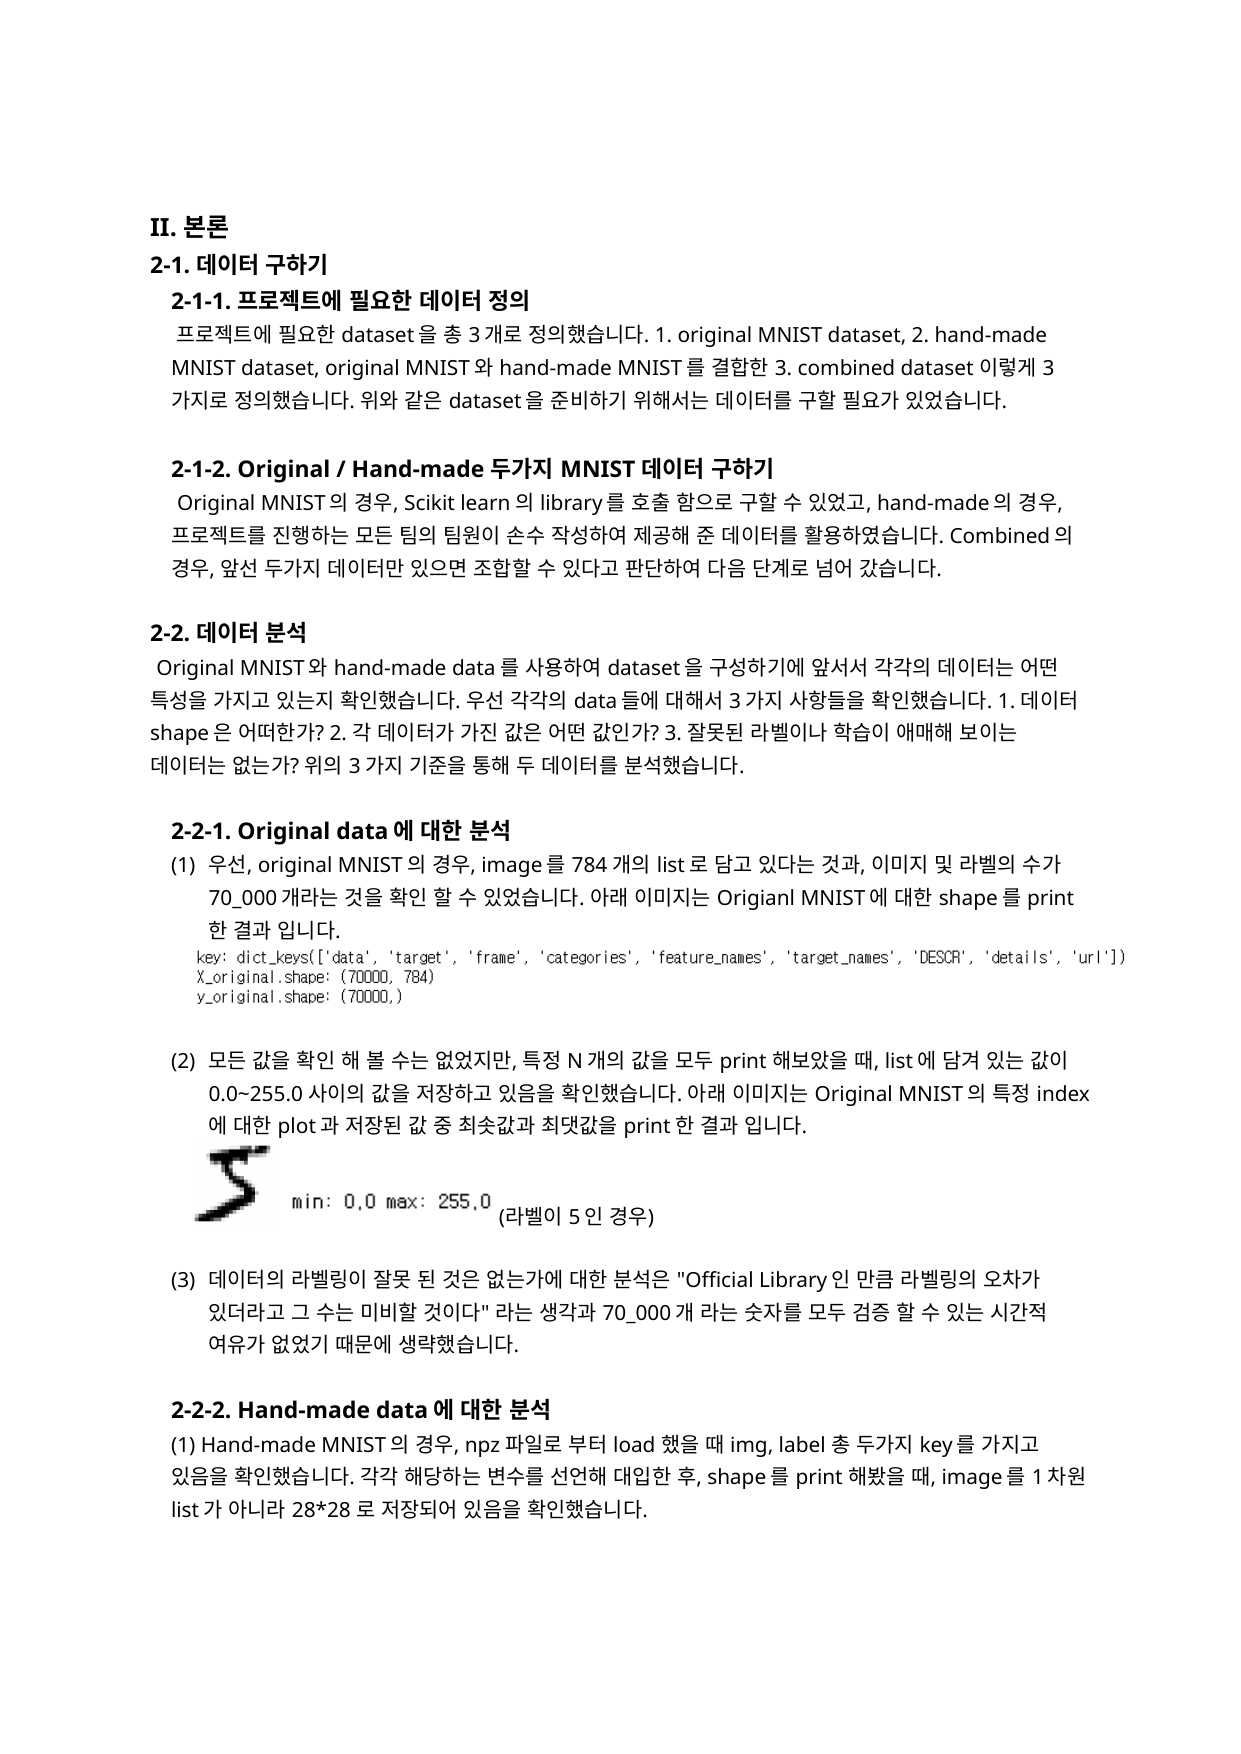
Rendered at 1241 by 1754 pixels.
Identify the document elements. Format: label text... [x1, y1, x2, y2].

list 모든 값을 확인 해 볼 수는 없었지만, 특정 N개의 값을 모두 print 해보았을 때, list에 담겨 있는 값이 0.0~255.0 사이의 값을 저장하고 있음을 확인했습니다. 아래 이미지는 Original MNIST의 특정 index에 대한 plot과 저장된 값 중 최솟값과 최댓값을 print한 결과 입니다. [171, 1044, 1090, 1140]
text 2-1. 데이터 구하기 [150, 247, 1090, 280]
picture [191, 1142, 499, 1225]
text Original MNIST와 hand-made data를 사용하여 dataset을 구성하기에 앞서서 각각의 데이터는 어떤 특성을 가지고 있는지 확인했습니다. 우선 각각의 data들에 대해서 3가지 사항들을 확인했습니다. 1. 데이터 shape은 어떠한가? 2. 각 데이터가 가진 값은 어떤 값인가? 3. 잘못된 라벨이나 학습이 애매해 보이는 데이터는 없는가? 위의 3가지 기준을 통해 두 데이터를 분석했습니다. [150, 651, 1090, 780]
text Original MNIST의 경우, Scikit learn의 library를 호출 함으로 구할 수 있었고, hand-made의 경우, 프로젝트를 진행하는 모든 팀의 팀원이 손수 작성하여 제공해 준 데이터를 활용하였습니다. Combined의 경우, 앞선 두가지 데이터만 있으면 조합할 수 있다고 판단하여 다음 단계로 넘어 갔습니다. [171, 487, 1090, 582]
text 2-1-2. Original / Hand-made 두가지 MNIST 데이터 구하기 [171, 451, 1090, 484]
text 2-2-2. Hand-made data에 대한 분석 (1) Hand-made MNIST의 경우, npz 파일로 부터 load 했을 때 img, label 총 두가지 key를 가지고 있음을 확인했습니다. 각각 해당하는 변수를 선언해 대입한 후, shape를 print 해봤을 때, image를 1차원 list가 아니라 28*28 로 저장되어 있음을 확인했습니다. [171, 1392, 1090, 1523]
list 데이터의 라벨링이 잘못 된 것은 없는가에 대한 분석은 "Official Library인 만큼 라벨링의 오차가 있더라고 그 수는 미비할 것이다" 라는 생각과 70_000개 라는 숫자를 모두 검증 할 수 있는 시간적 여유가 없었기 때문에 생략했습니다. [171, 1263, 1090, 1359]
list 우선, original MNIST의 경우, image를 784 개의 list로 담고 있다는 것과, 이미지 및 라벨의 수가 70_000개라는 것을 확인 할 수 있었습니다. 아래 이미지는 Origianl MNIST에 대한 shape를 print한 결과 입니다. [171, 849, 1090, 944]
text 2-1-1. 프로젝트에 필요한 데이터 정의 [171, 283, 1090, 316]
picture [191, 946, 1132, 1012]
text 프로젝트에 필요한 dataset을 총 3개로 정의했습니다. 1. original MNIST dataset, 2. hand-made MNIST dataset, original MNIST와 hand-made MNIST를 결합한 3. combined dataset 이렇게 3가지로 정의했습니다. 위와 같은 dataset을 준비하기 위해서는 데이터를 구할 필요가 있었습니다. [171, 319, 1090, 414]
text 2-2-1. Original data에 대한 분석 [171, 813, 1090, 846]
text II. 본론 [150, 208, 1090, 244]
text 2-2. 데이터 분석 [150, 615, 1090, 649]
